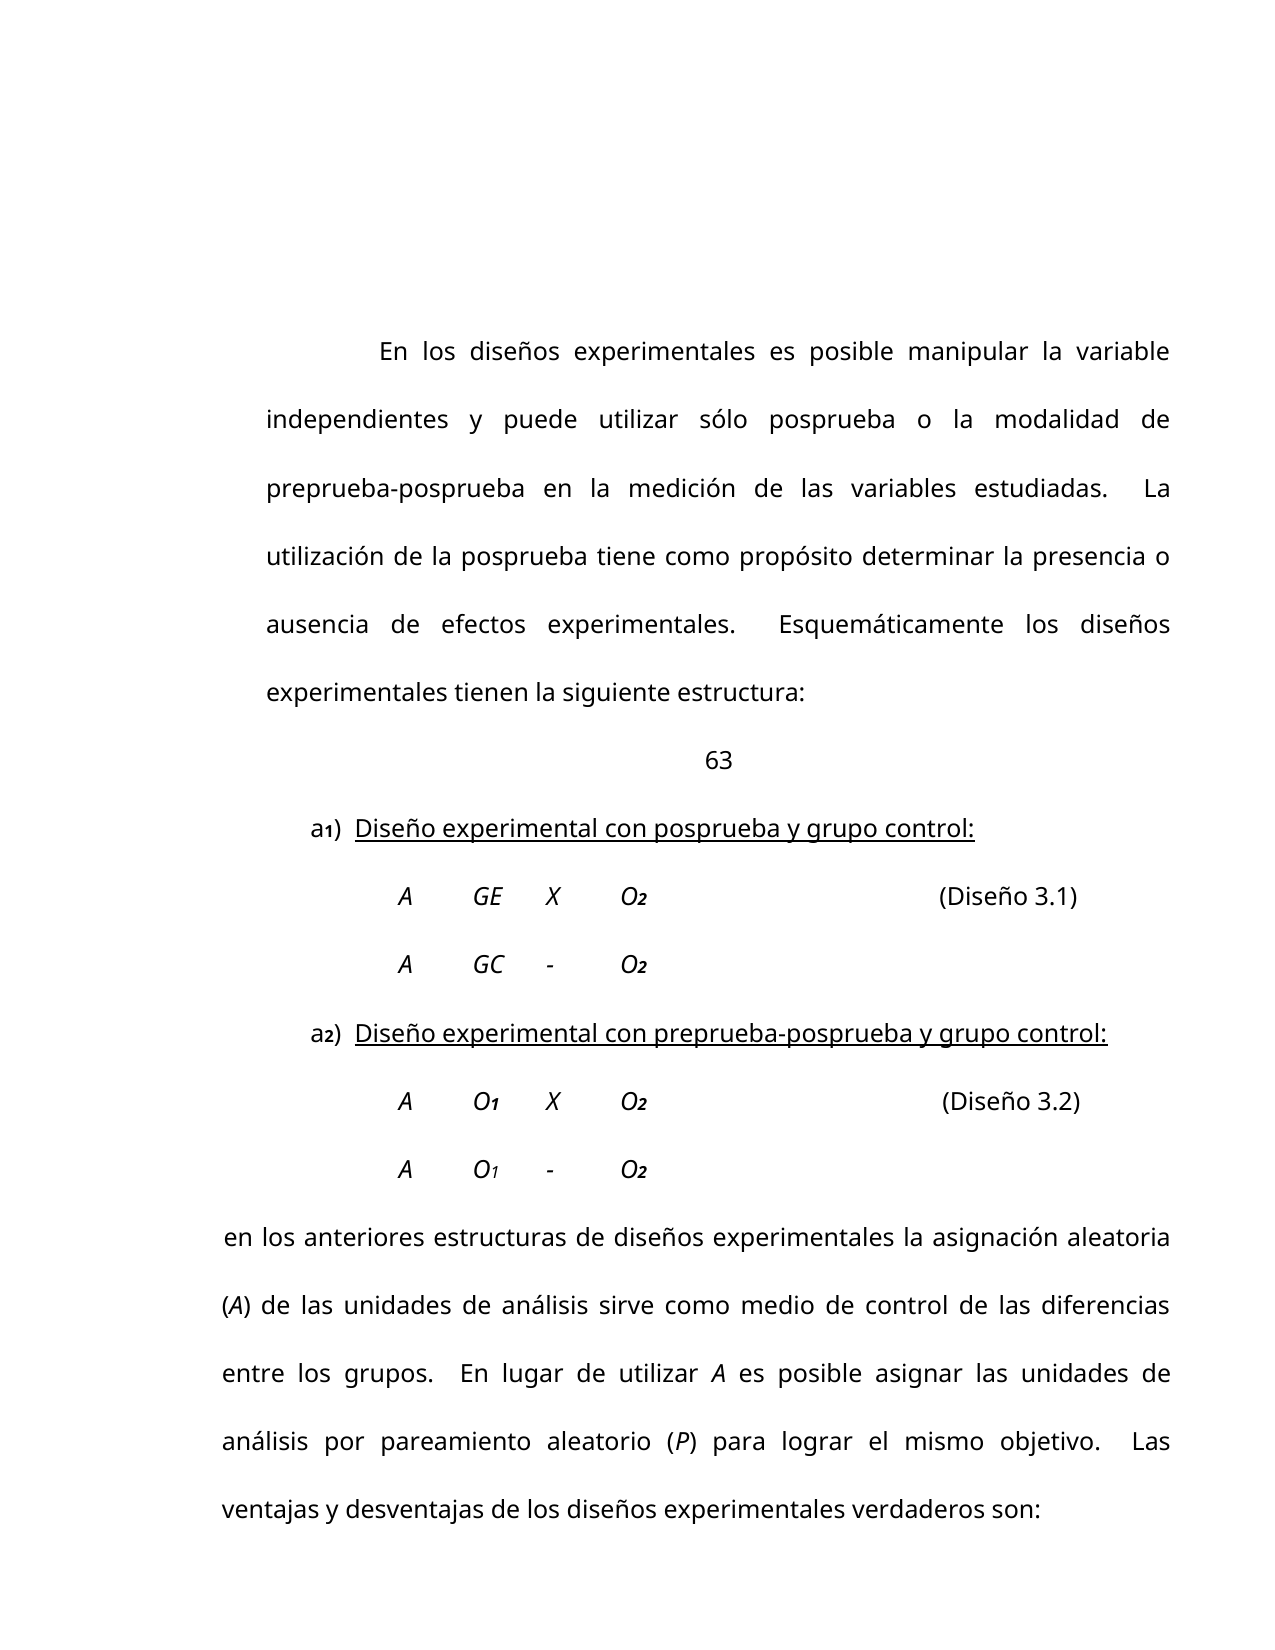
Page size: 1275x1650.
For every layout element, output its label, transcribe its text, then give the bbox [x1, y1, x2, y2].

text a1) Diseño experimental con posprueba y grupo control: [266, 811, 1172, 845]
text A O1 - O2 [266, 1151, 1172, 1186]
text a2) Diseño experimental con preprueba-posprueba y grupo control: [266, 1015, 1172, 1049]
text A GC - O2 [266, 947, 1172, 981]
text A O1 X O2 (Diseño 3.2) [266, 1083, 1172, 1117]
text En los diseños experimentales es posible manipular la variable independientes y puede utilizar sólo posprueba o la modalidad de preprueba-posprueba en la medición de las variables estudiadas. La utilización de la posprueba tiene como propósito determinar la presencia o ausencia de efectos experimentales. Esquemáticamente los diseños experimentales tienen la siguiente estructura: [266, 334, 1172, 709]
text A GE X O2 (Diseño 3.1) [266, 879, 1172, 913]
text 63 [222, 743, 1172, 777]
text en los anteriores estructuras de diseños experimentales la asignación aleatoria (A) de las unidades de análisis sirve como medio de control de las diferencias entre los grupos. En lugar de utilizar A es posible asignar las unidades de análisis por pareamiento aleatorio (P) para lograr el mismo objetivo. Las ventajas y desventajas de los diseños experimentales verdaderos son: [215, 1219, 1172, 1526]
